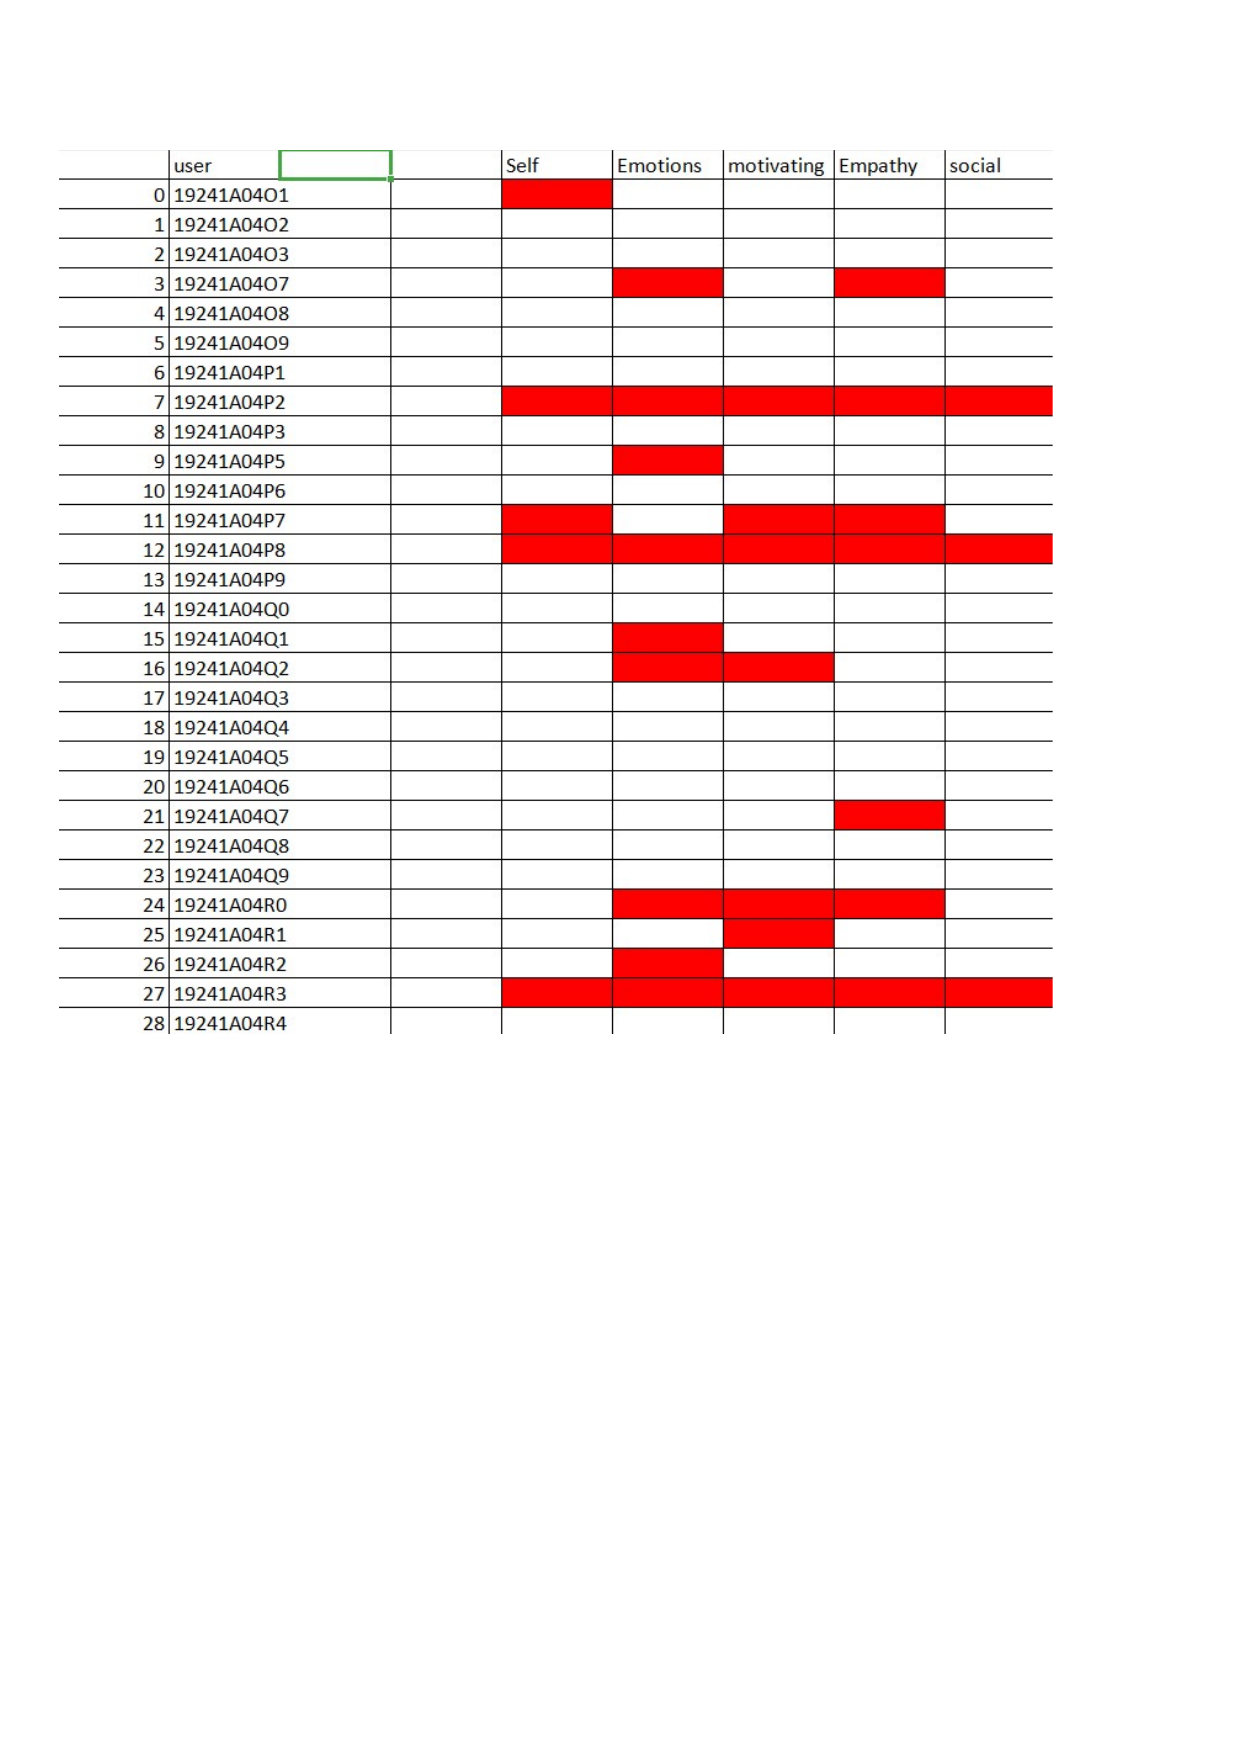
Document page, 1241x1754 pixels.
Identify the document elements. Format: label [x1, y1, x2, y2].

picture [59, 150, 1053, 1034]
